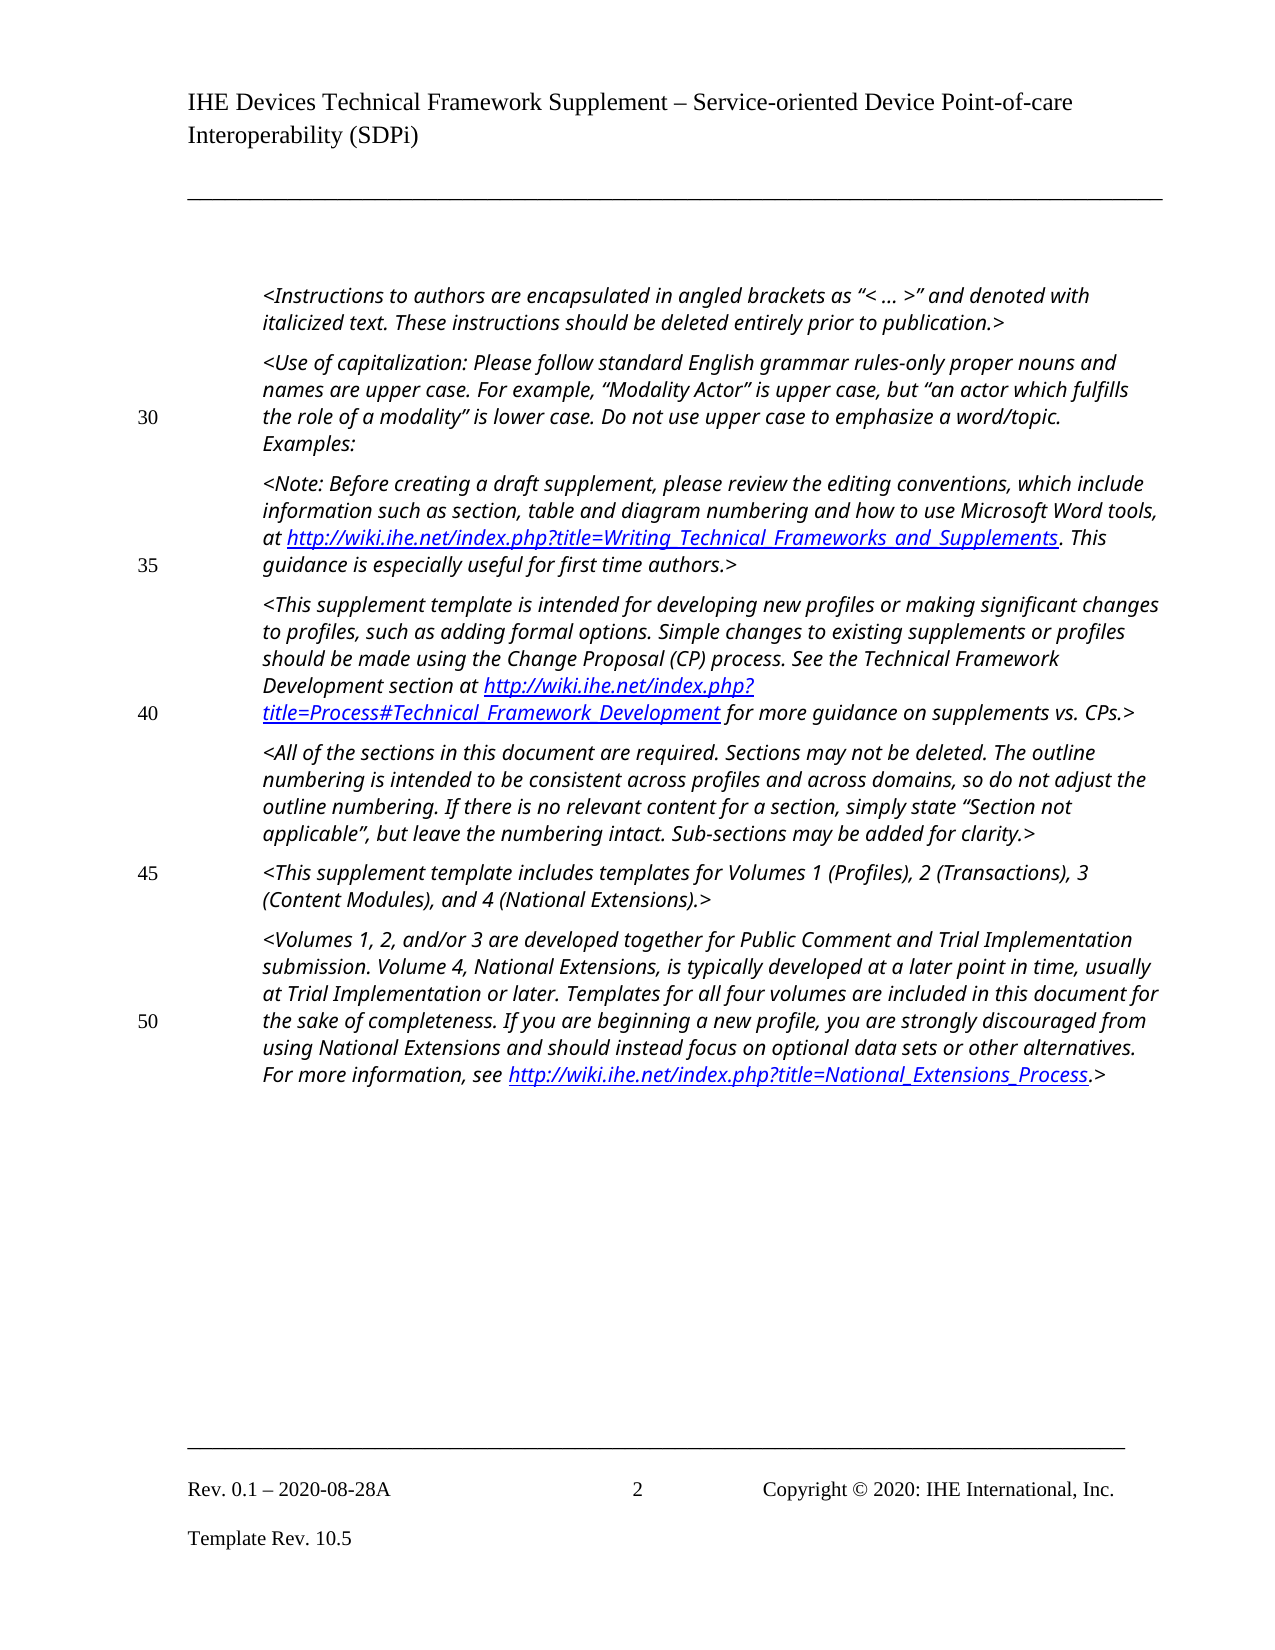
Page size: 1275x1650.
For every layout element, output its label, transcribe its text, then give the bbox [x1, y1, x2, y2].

text <Instructions to authors are encapsulated in angled brackets as “< … >” and denoted with italicized text. These instructions should be deleted entirely prior to publication.> [262, 282, 1162, 336]
text <This supplement template is intended for developing new profiles or making significant changes to profiles, such as adding formal options. Simple changes to existing supplements or profiles should be made using the Change Proposal (CP) process. See the Technical Framework Development section at http://wiki.ihe.net/index.php?title=Process#Technical_Framework_Development for more guidance on supplements vs. CPs.> [262, 590, 1162, 726]
text <Volumes 1, 2, and/or 3 are developed together for Public Comment and Trial Implementation submission. Volume 4, National Extensions, is typically developed at a later point in time, usually at Trial Implementation or later. Templates for all four volumes are included in this document for the sake of completeness. If you are beginning a new profile, you are strongly discouraged from using National Extensions and should instead focus on optional data sets or other alternatives. For more information, see http://wiki.ihe.net/index.php?title=National_Extensions_Process.> [262, 926, 1162, 1088]
text <This supplement template includes templates for Volumes 1 (Profiles), 2 (Transactions), 3 (Content Modules), and 4 (National Extensions).> [262, 859, 1162, 913]
text <Note: Before creating a draft supplement, please review the editing conventions, which include information such as section, table and diagram numbering and how to use Microsoft Word tools, at http://wiki.ihe.net/index.php?title=Writing_Technical_Frameworks_and_Supplements. This guidance is especially useful for first time authors.> [262, 469, 1162, 578]
text <All of the sections in this document are required. Sections may not be deleted. The outline numbering is intended to be consistent across profiles and across domains, so do not adjust the outline numbering. If there is no relevant content for a section, simply state “Section not applicable”, but leave the numbering intact. Sub-sections may be added for clarity.> [262, 738, 1162, 847]
text <Use of capitalization: Please follow standard English grammar rules-only proper nouns and names are upper case. For example, “Modality Actor” is upper case, but “an actor which fulfills the role of a modality” is lower case. Do not use upper case to emphasize a word/topic. Examples: [262, 349, 1162, 457]
